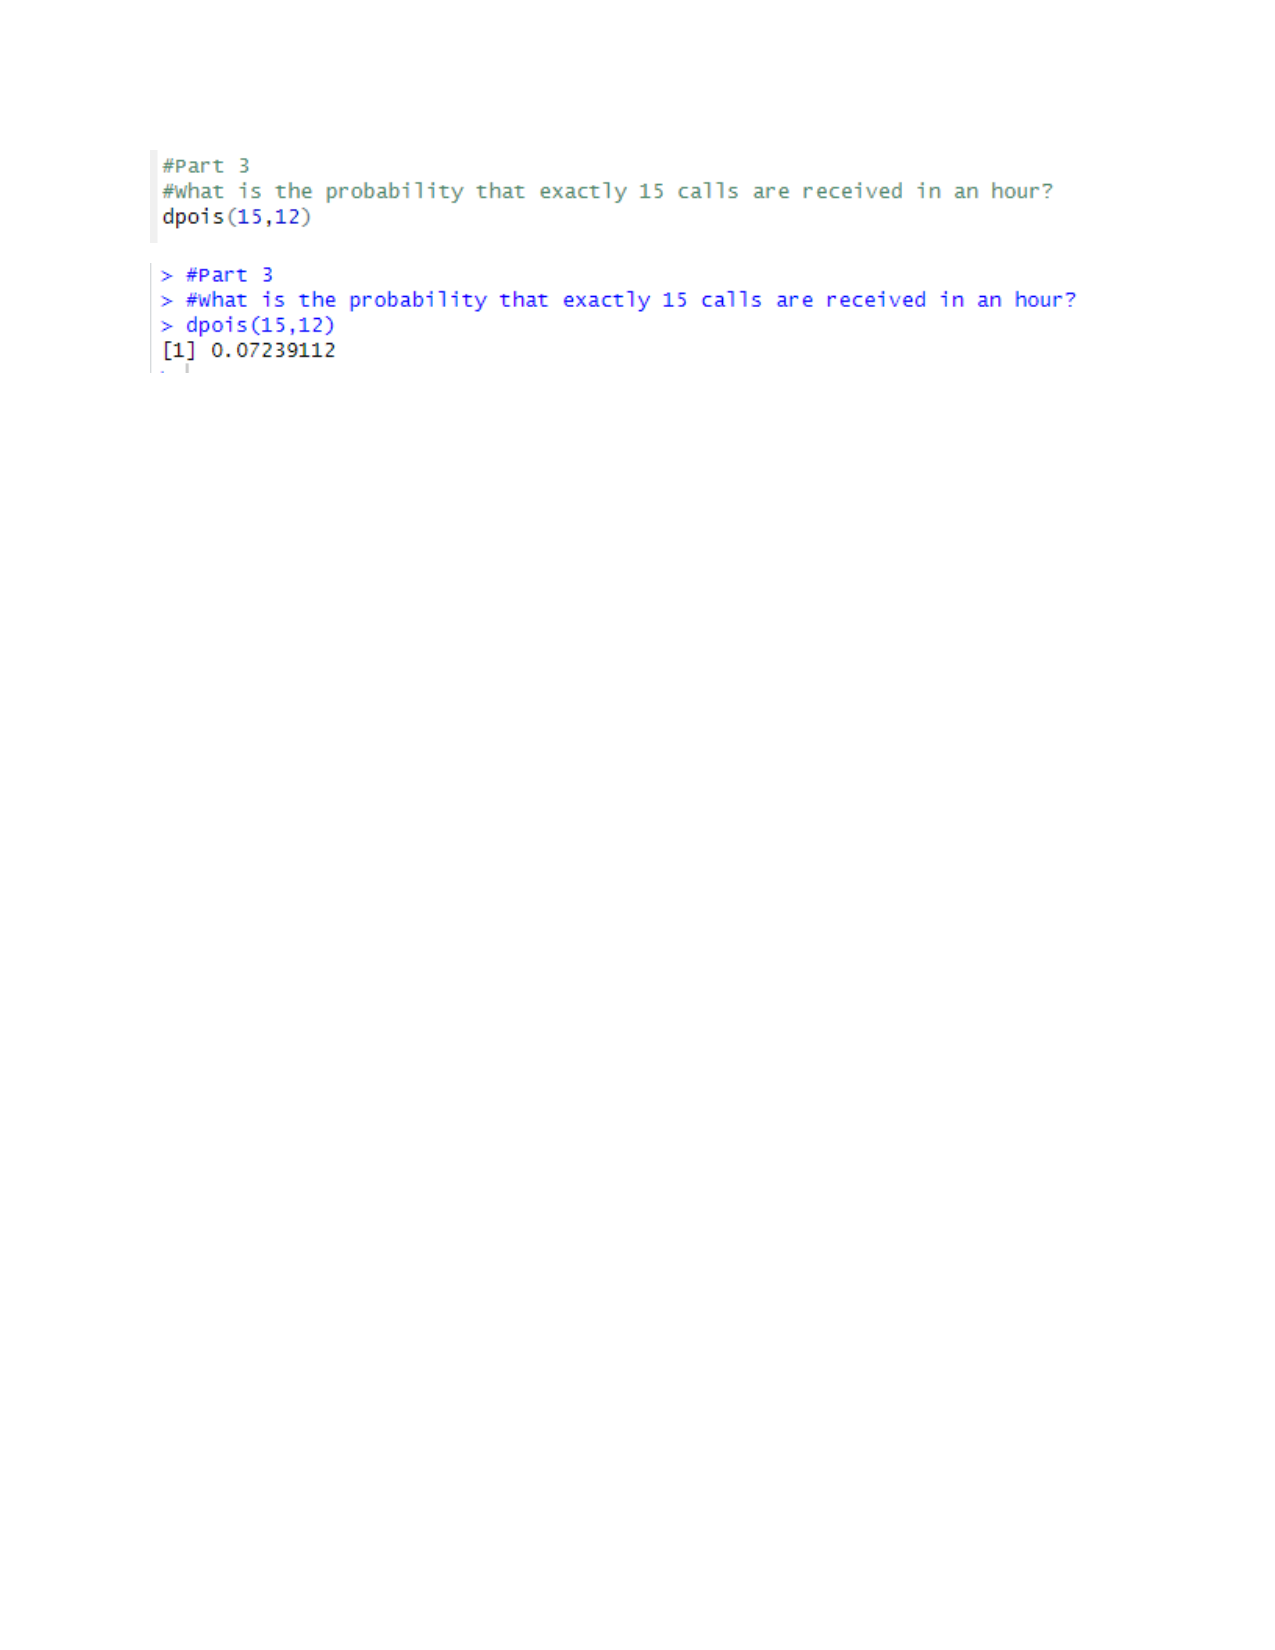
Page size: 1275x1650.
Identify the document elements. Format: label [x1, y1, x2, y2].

picture [150, 150, 1085, 243]
picture [150, 263, 1119, 373]
